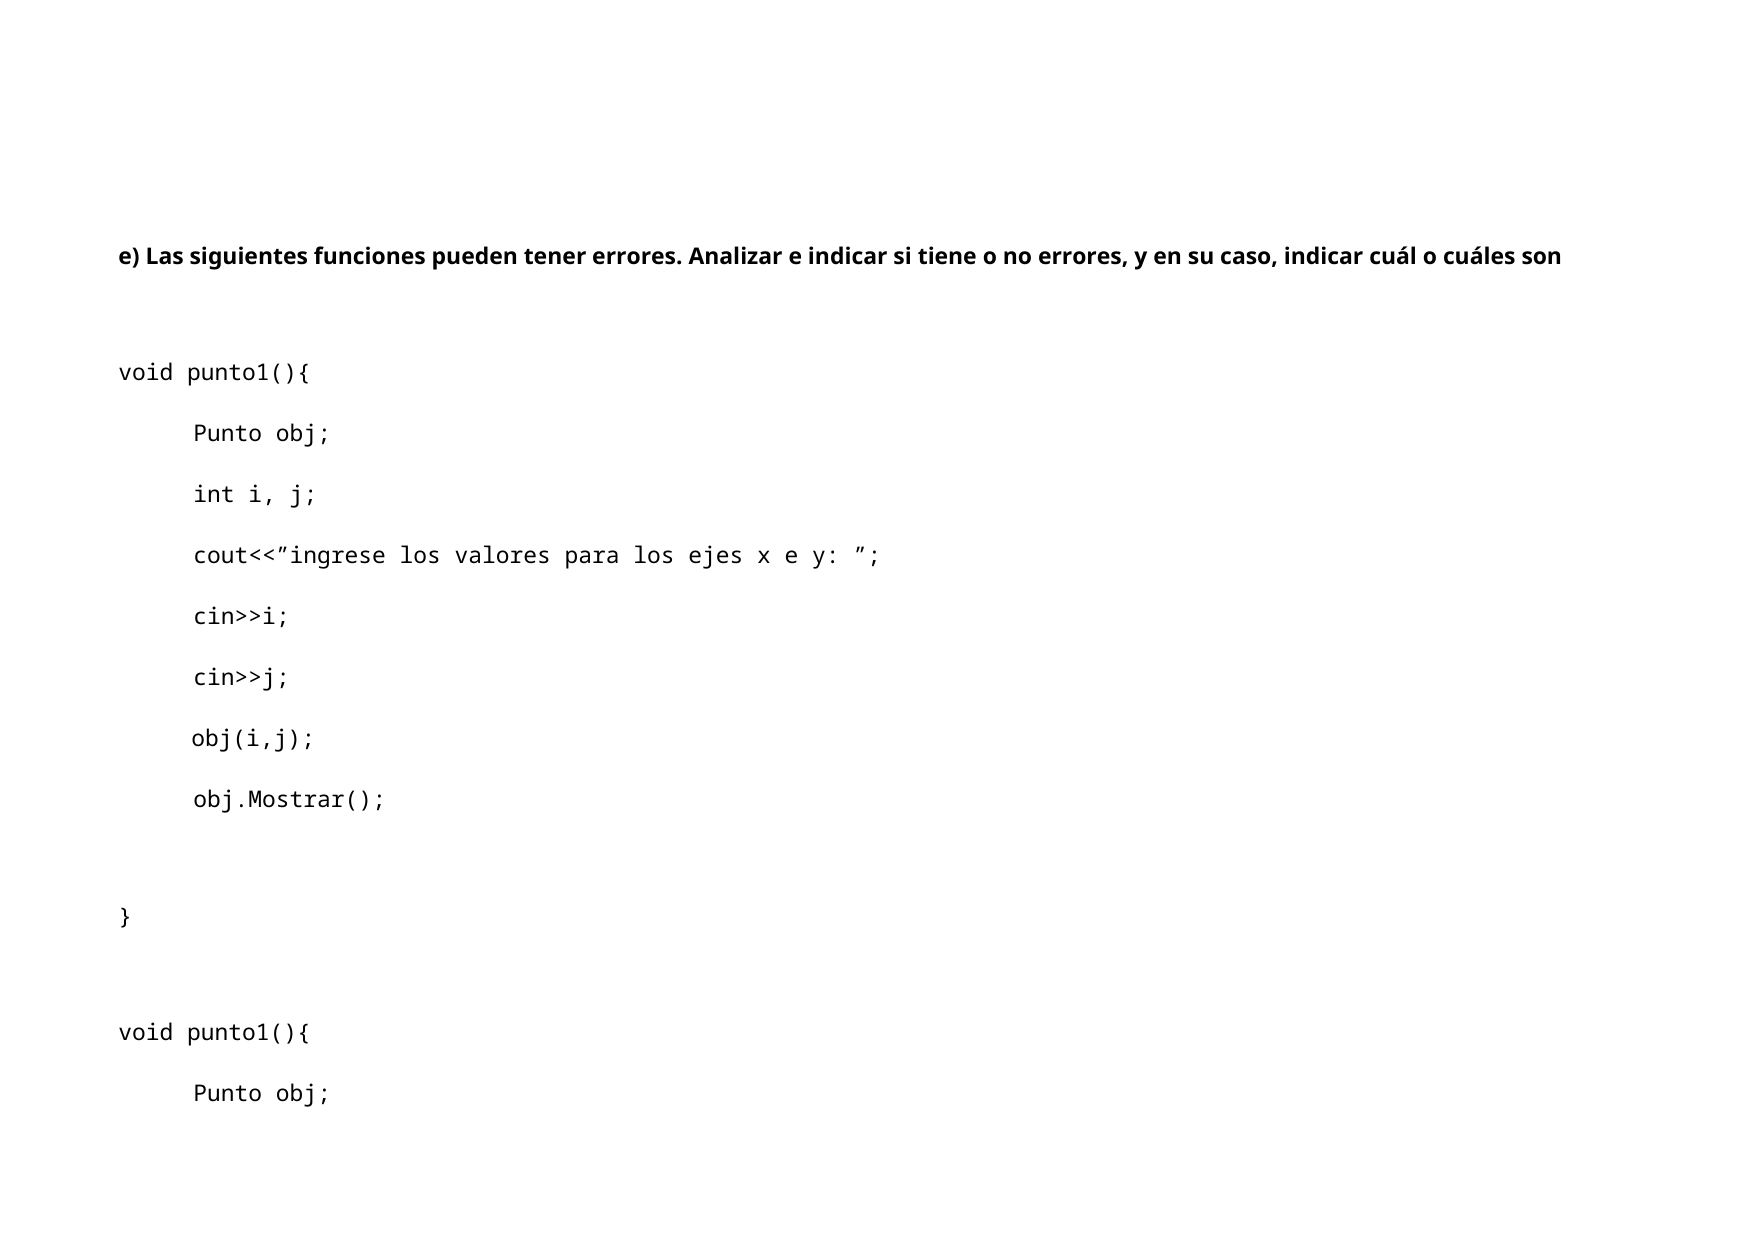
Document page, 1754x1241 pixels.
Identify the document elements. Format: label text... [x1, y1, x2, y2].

text obj.Mostrar(); [118, 783, 1636, 814]
text Punto obj; [118, 1077, 1636, 1108]
text cin>>j; [118, 661, 1636, 692]
text obj(i,j); [118, 722, 1636, 753]
text void punto1(){ [118, 356, 1636, 387]
text int i, j; [118, 478, 1636, 509]
text e) Las siguientes funciones pueden tener errores. Analizar e indicar si tiene o no errores, y en su caso, indicar cuál o cuáles son [118, 240, 1636, 271]
text cout<<”ingrese los valores para los ejes x e y: ”; [118, 539, 1636, 570]
text Punto obj; [118, 417, 1636, 448]
text cin>>i; [118, 600, 1636, 631]
text void punto1(){ [118, 1016, 1636, 1047]
text } [118, 899, 1636, 931]
